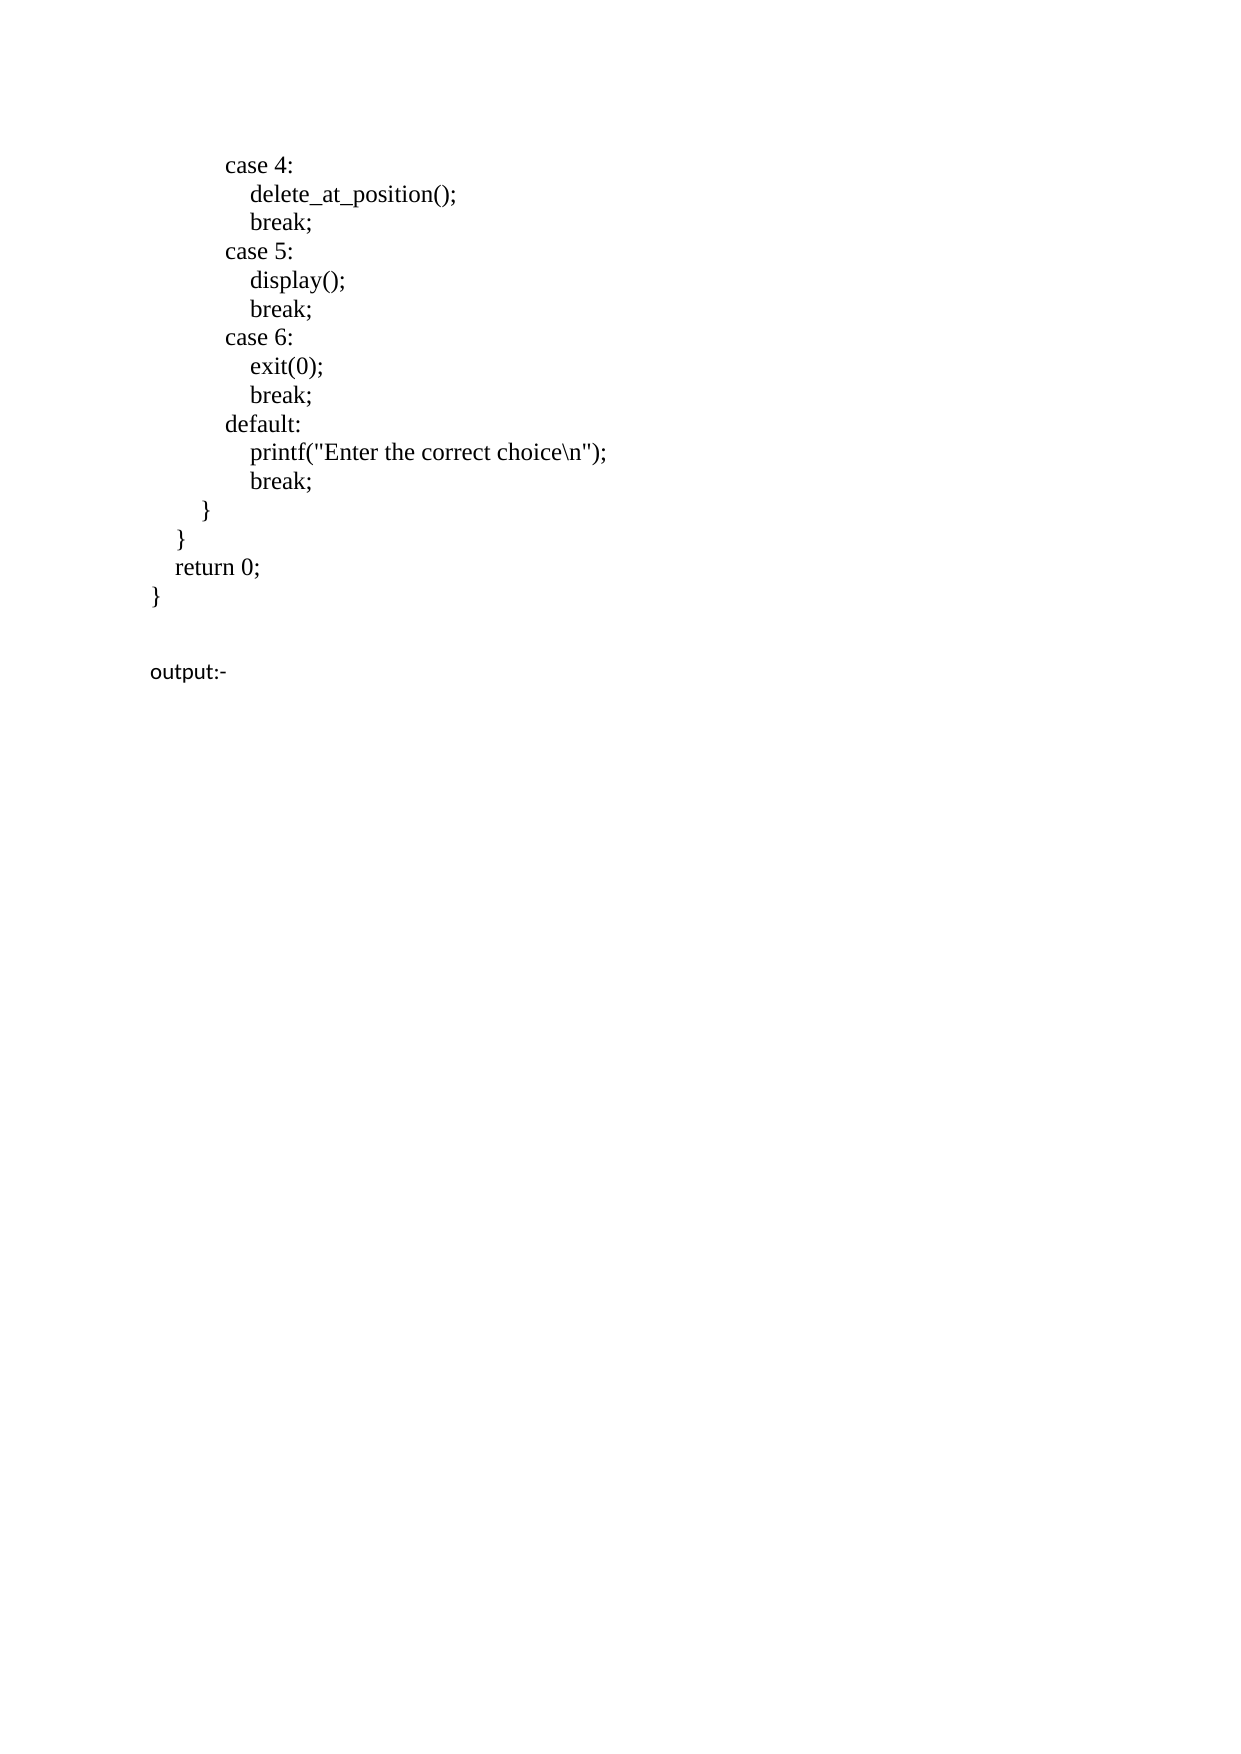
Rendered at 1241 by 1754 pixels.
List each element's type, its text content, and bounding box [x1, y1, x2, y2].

text output:- [150, 657, 1090, 685]
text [150, 150, 1090, 610]
